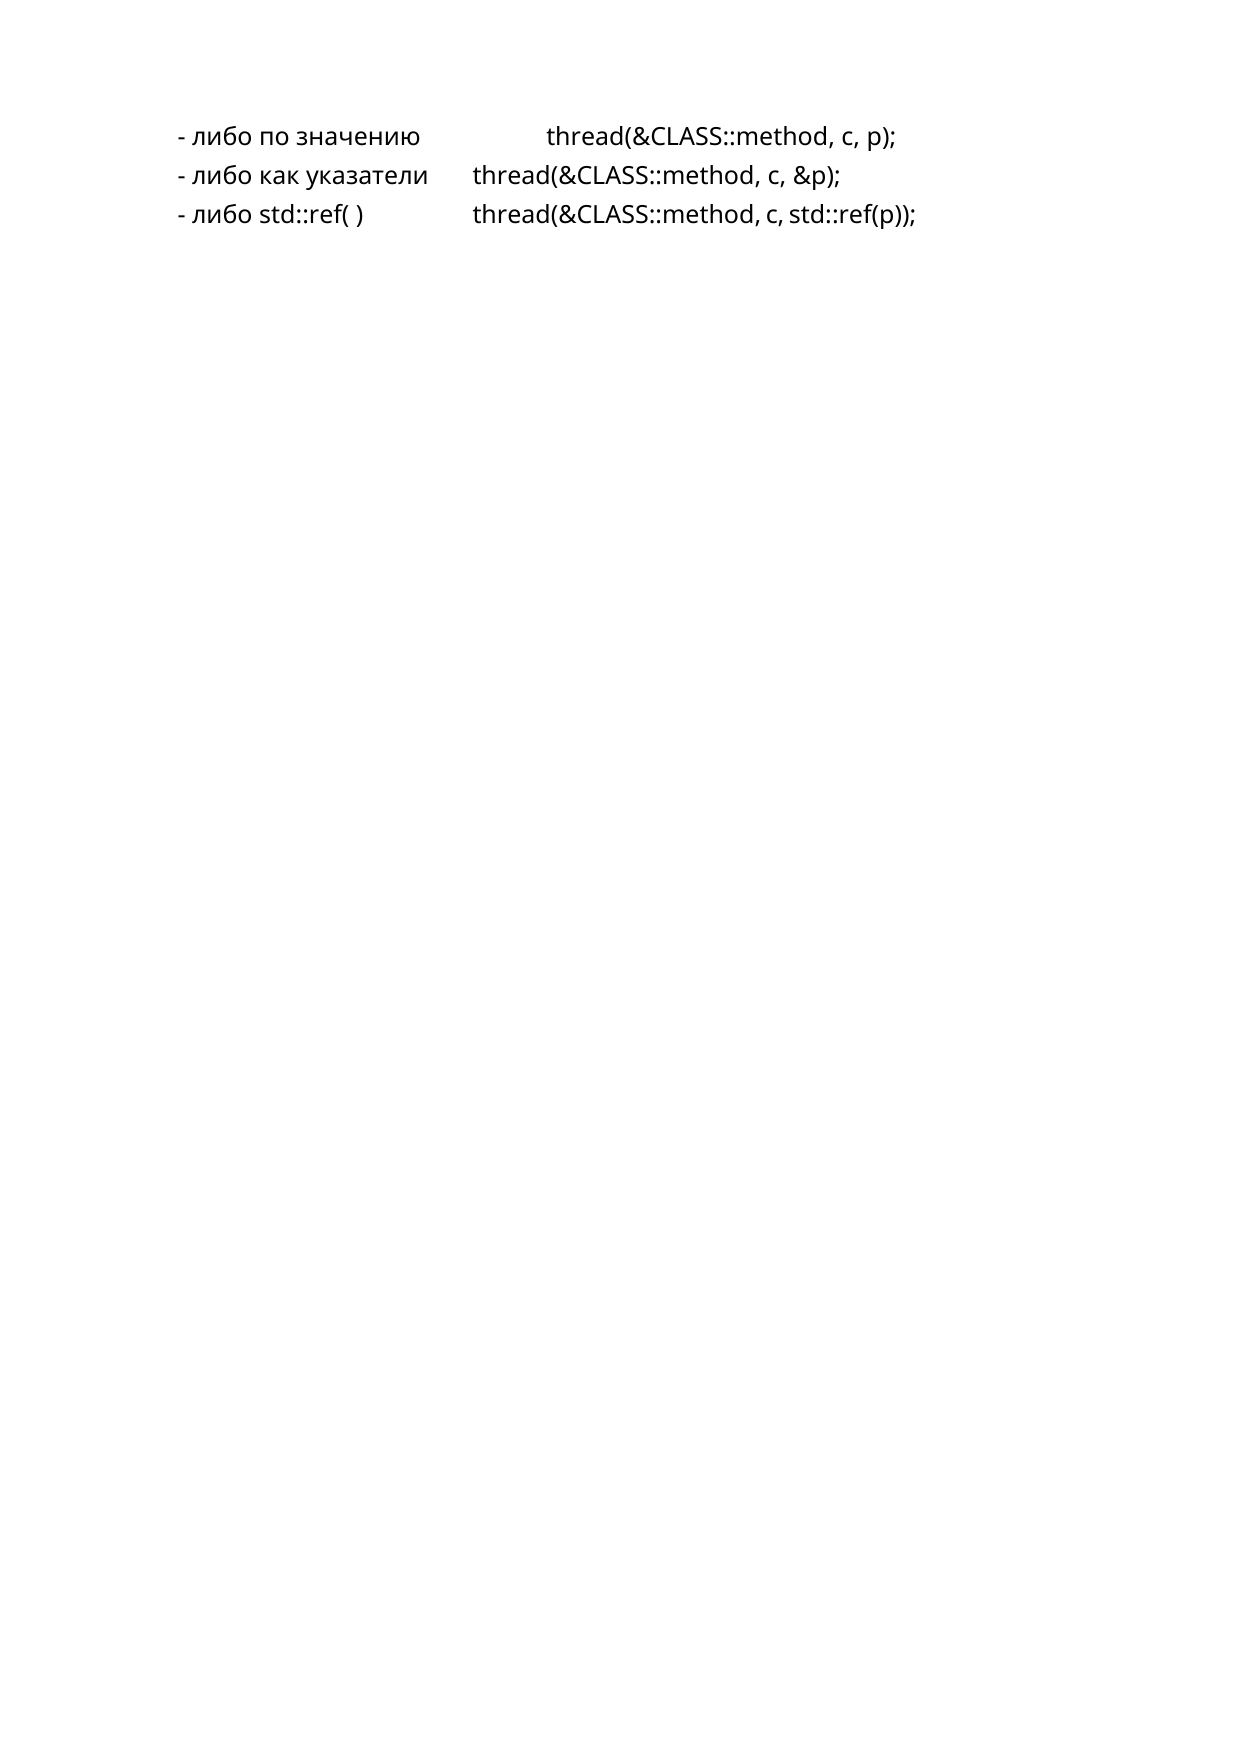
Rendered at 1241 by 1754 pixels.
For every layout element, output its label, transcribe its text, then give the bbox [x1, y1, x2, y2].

text - либо как указатели thread(&CLASS::method, c, &p); [177, 157, 1152, 191]
text - либо std::ref( ) thread(&CLASS::method, c, std::ref(p)); [177, 196, 1152, 231]
text - либо по значению thread(&CLASS::method, c, p); [177, 118, 1152, 152]
